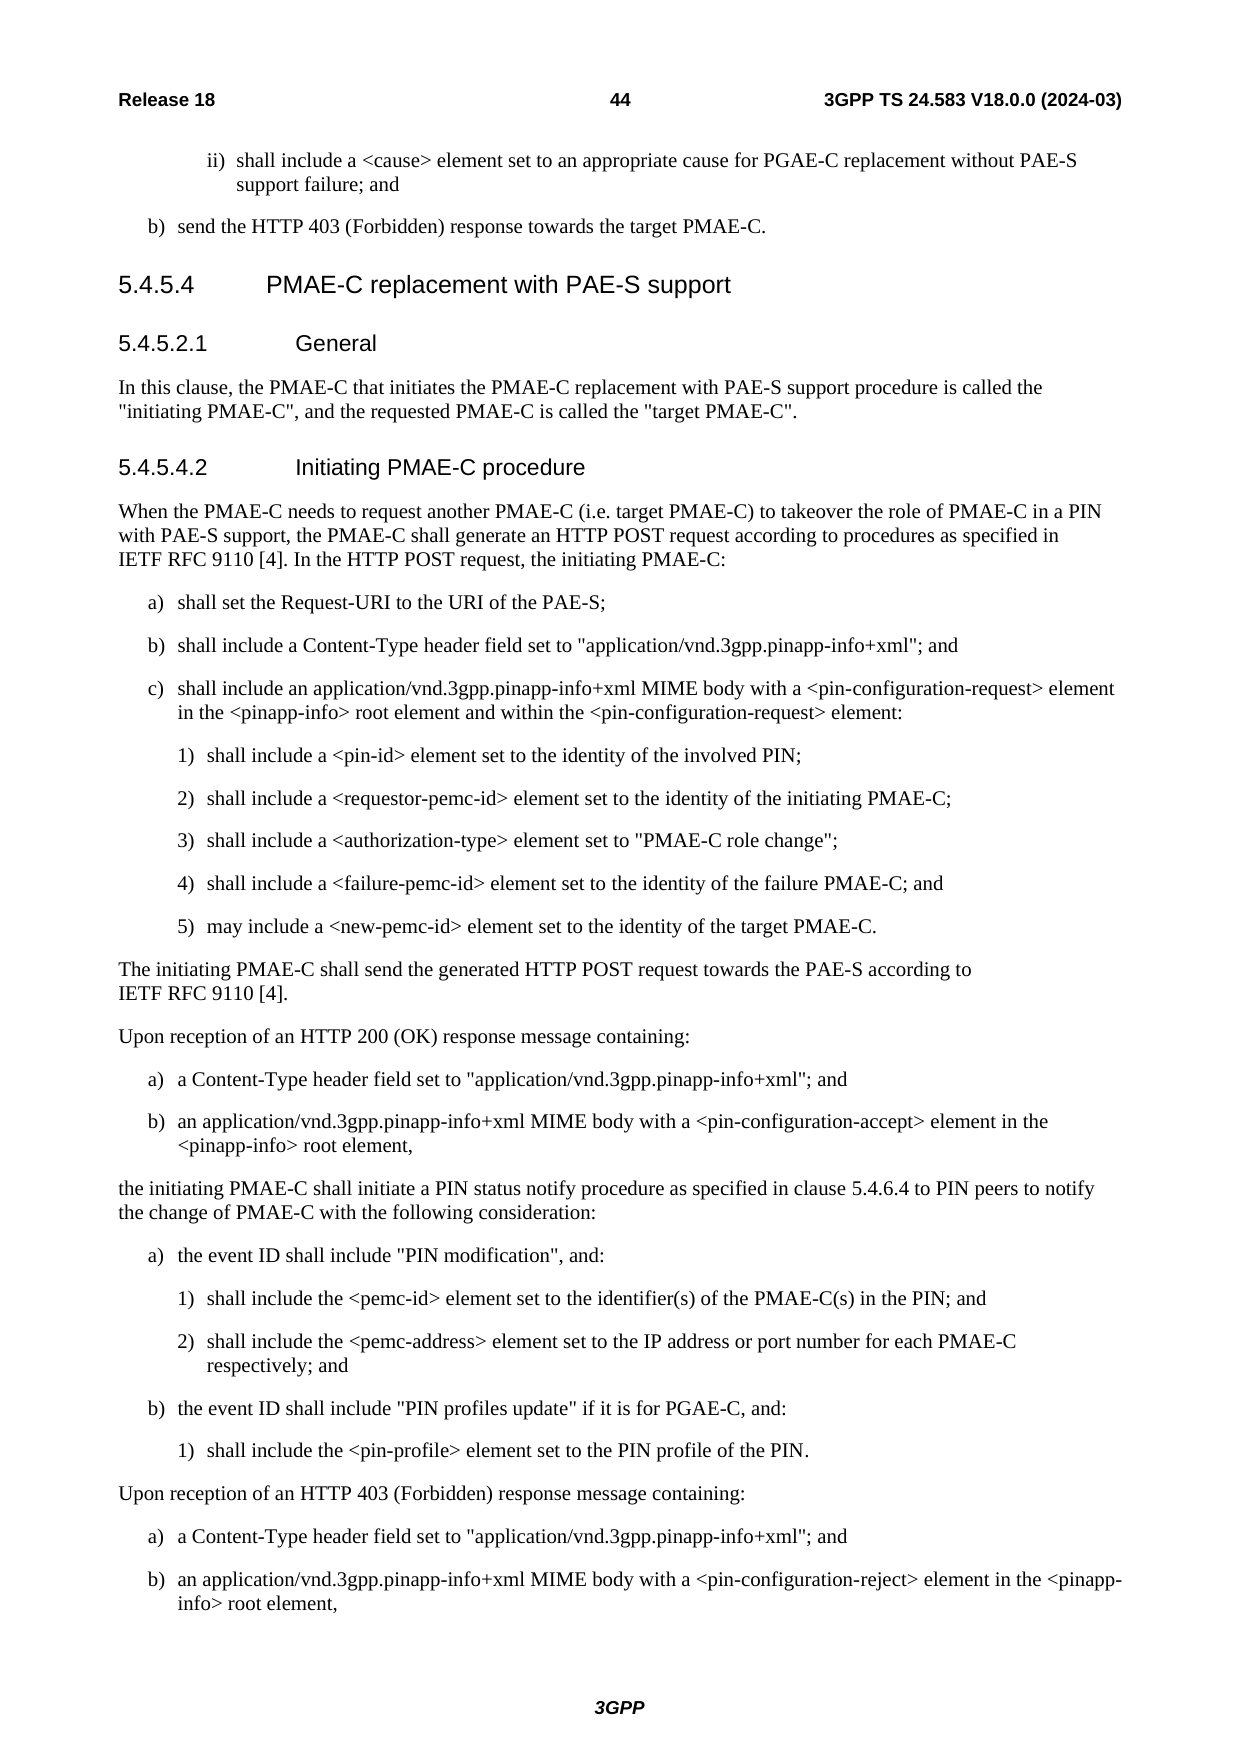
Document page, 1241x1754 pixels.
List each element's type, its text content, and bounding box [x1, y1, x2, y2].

text 5) may include a <new-pemc-id> element set to the identity of the target PMAE-C. [177, 914, 1122, 938]
text Upon reception of an HTTP 403 (Forbidden) response message containing: [118, 1481, 1122, 1505]
subtitle 5.4.5.2.1 General [118, 330, 1122, 356]
text b) an application/vnd.3gpp.pinapp-info+xml MIME body with a <pin-configuration-accept> element in the <pinapp-info> root element, [148, 1109, 1122, 1157]
subtitle 5.4.5.4.2 Initiating PMAE-C procedure [118, 454, 1122, 481]
text a) the event ID shall include "PIN modification", and: [148, 1243, 1122, 1267]
text When the PMAE-C needs to request another PMAE-C (i.e. target PMAE-C) to takeover the role of PMAE-C in a PIN with PAE-S support, the PMAE-C shall generate an HTTP POST request according to procedures as specified in IETF RFC 9110 [4]. In the HTTP POST request, the initiating PMAE-C: [118, 499, 1122, 571]
text 4) shall include a <failure-pemc-id> element set to the identity of the failure PMAE-C; and [177, 871, 1122, 895]
text 1) shall include a <pin-id> element set to the identity of the involved PIN; [177, 743, 1122, 767]
text The initiating PMAE-C shall send the generated HTTP POST request towards the PAE-S according to IETF RFC 9110 [4]. [118, 957, 1122, 1005]
text b) an application/vnd.3gpp.pinapp-info+xml MIME body with a <pin-configuration-reject> element in the <pinapp-info> root element, [148, 1567, 1122, 1615]
text Upon reception of an HTTP 200 (OK) response message containing: [118, 1024, 1122, 1048]
text In this clause, the PMAE-C that initiates the PMAE-C replacement with PAE-S support procedure is called the "initiating PMAE-C", and the requested PMAE-C is called the "target PMAE-C". [118, 375, 1122, 423]
text a) a Content-Type header field set to "application/vnd.3gpp.pinapp-info+xml"; and [148, 1066, 1122, 1091]
text c) shall include an application/vnd.3gpp.pinapp-info+xml MIME body with a <pin-configuration-request> element in the <pinapp-info> root element and within the <pin-configuration-request> element: [148, 676, 1122, 724]
text b) the event ID shall include "PIN profiles update" if it is for PGAE-C, and: [148, 1396, 1122, 1419]
subtitle 5.4.5.4 PMAE-C replacement with PAE-S support [118, 270, 1122, 298]
text 1) shall include the <pemc-id> element set to the identifier(s) of the PMAE-C(s) in the PIN; and [177, 1286, 1122, 1310]
text 1) shall include the <pin-profile> element set to the PIN profile of the PIN. [177, 1438, 1122, 1462]
text b) shall include a Content-Type header field set to "application/vnd.3gpp.pinapp-info+xml"; and [148, 633, 1122, 657]
text the initiating PMAE-C shall initiate a PIN status notify procedure as specified in clause 5.4.6.4 to PIN peers to notify the change of PMAE-C with the following consideration: [118, 1176, 1122, 1224]
text ii) shall include a <cause> element set to an appropriate cause for PGAE-C replacement without PAE-S support failure; and [207, 147, 1122, 196]
text 2) shall include the <pemc-address> element set to the IP address or port number for each PMAE-C respectively; and [177, 1329, 1122, 1377]
text 3) shall include a <authorization-type> element set to "PMAE-C role change"; [177, 828, 1122, 852]
text b) send the HTTP 403 (Forbidden) response towards the target PMAE-C. [148, 214, 1122, 238]
text a) shall set the Request-URI to the URI of the PAE-S; [148, 590, 1122, 614]
text 2) shall include a <requestor-pemc-id> element set to the identity of the initiating PMAE-C; [177, 786, 1122, 809]
text a) a Content-Type header field set to "application/vnd.3gpp.pinapp-info+xml"; and [148, 1524, 1122, 1548]
